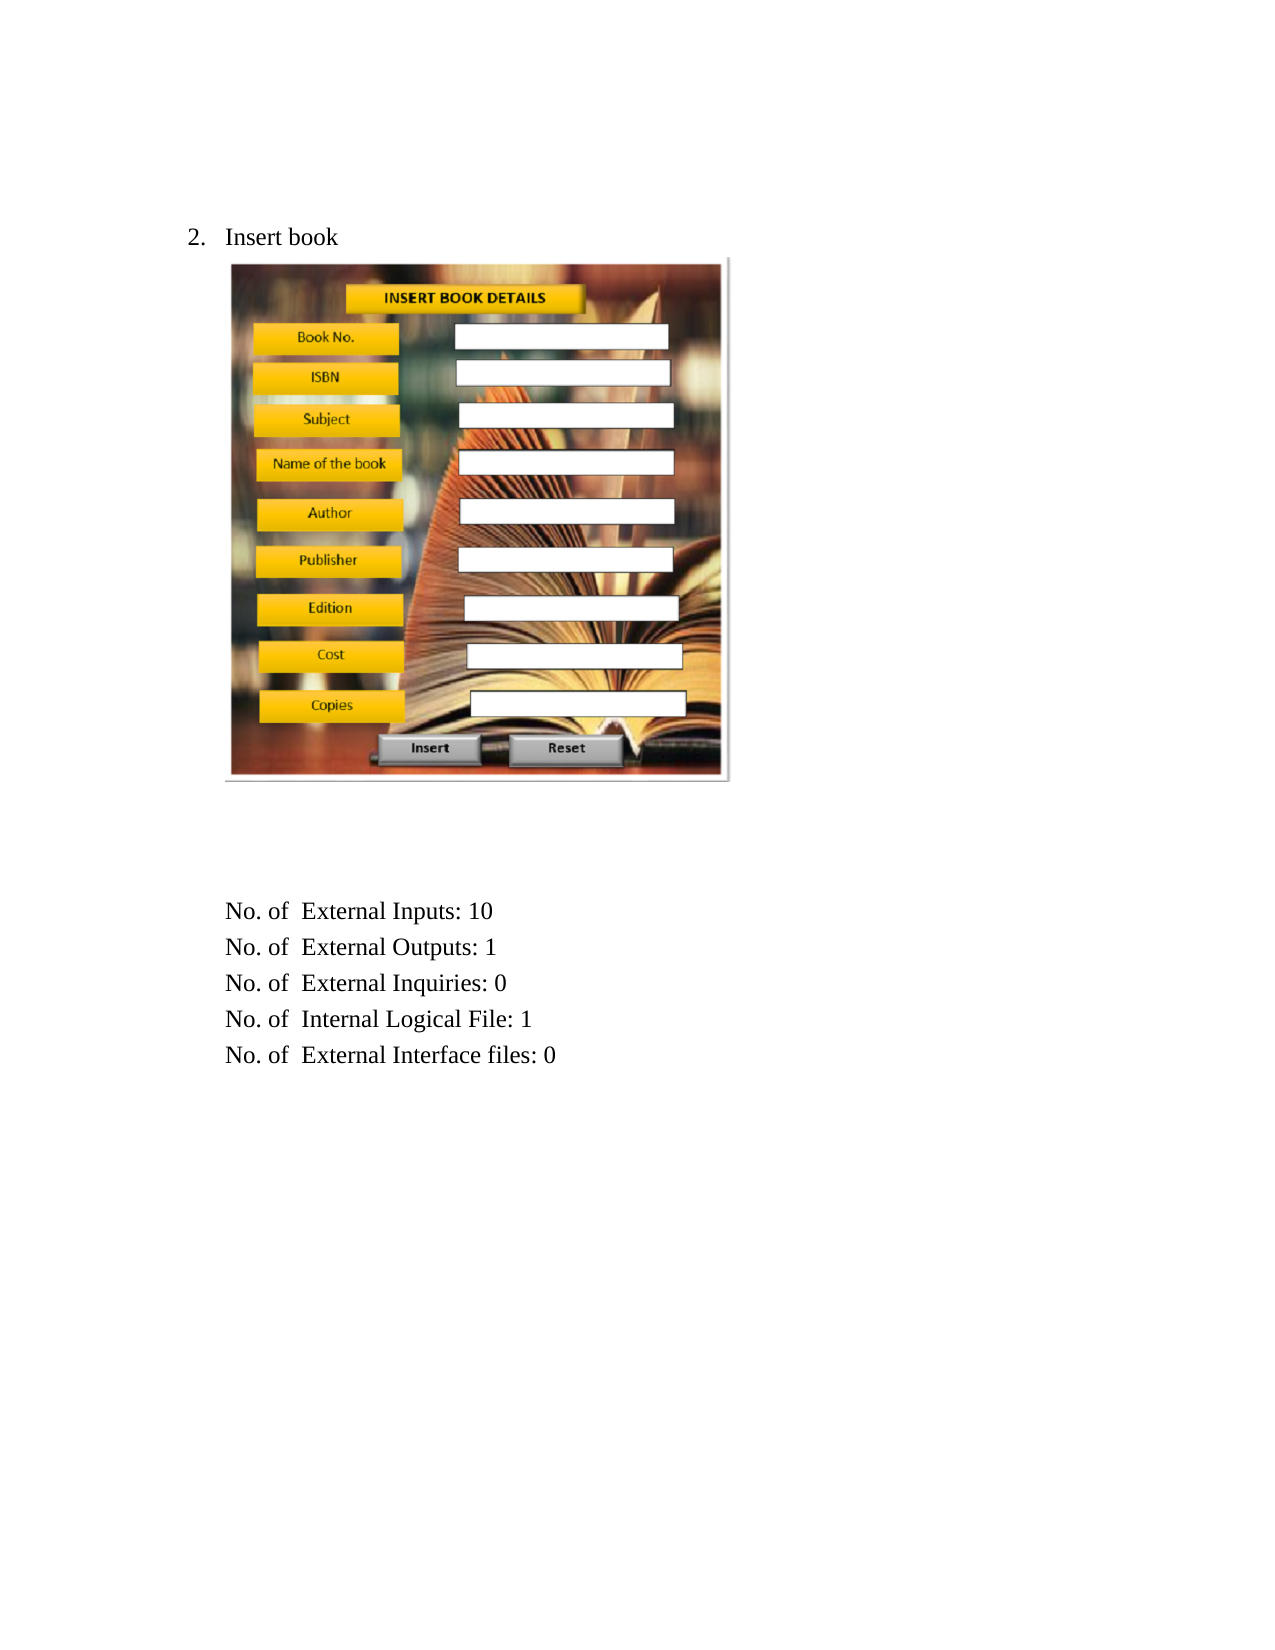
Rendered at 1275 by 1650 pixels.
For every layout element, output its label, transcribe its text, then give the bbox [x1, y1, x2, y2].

list No. of External Inputs: 10 [225, 896, 1125, 925]
list No. of External Outputs: 1 [225, 932, 1125, 961]
list Insert book [187, 222, 1125, 251]
list No. of External Interface files: 0 [225, 1040, 1125, 1069]
list No. of External Inquiries: 0 [225, 968, 1125, 997]
list No. of Internal Logical File: 1 [225, 1004, 1125, 1033]
picture [225, 257, 732, 782]
